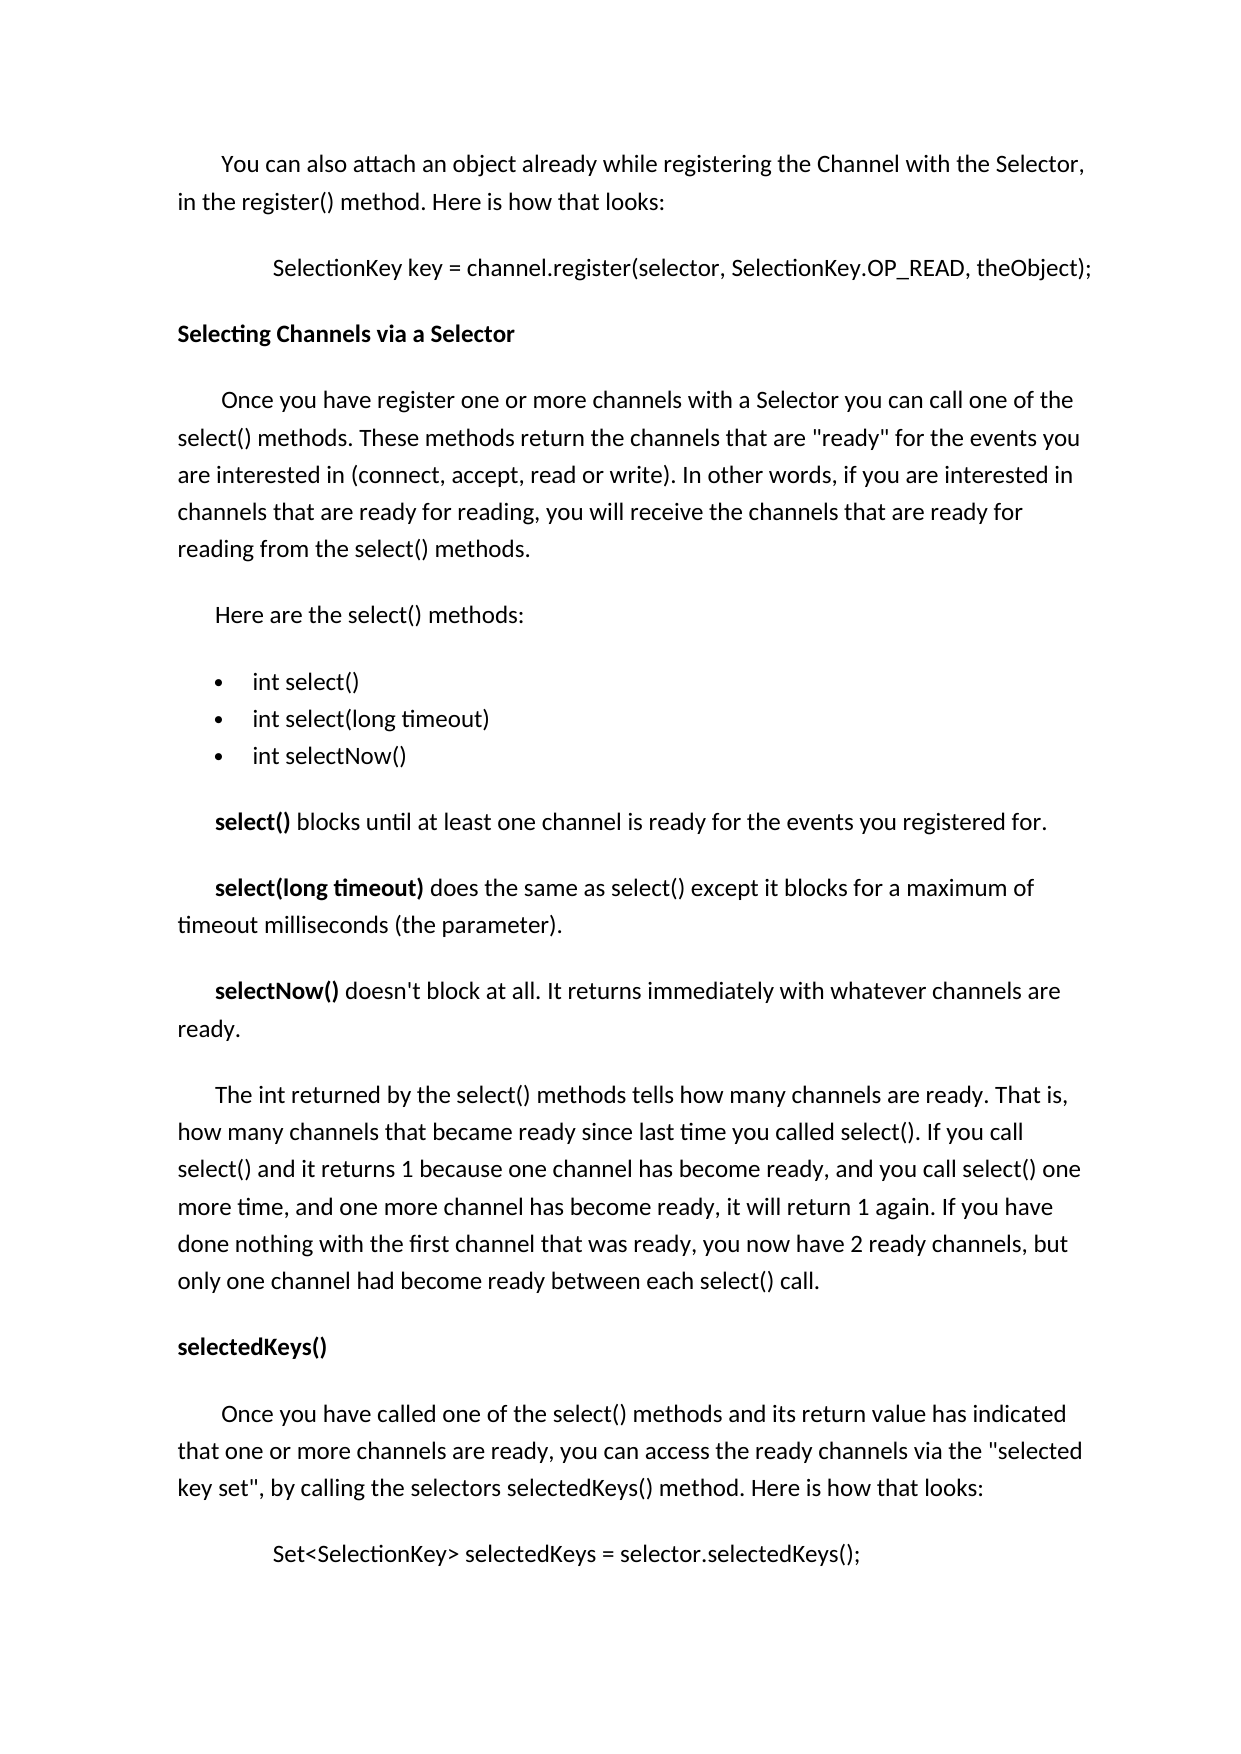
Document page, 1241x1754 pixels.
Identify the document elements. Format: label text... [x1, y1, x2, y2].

text Once you have called one of the select() methods and its return value has indicated that one or more channels are ready, you can access the ready channels via the "selected key set", by calling the selectors selectedKeys() method. Here is how that looks: [177, 1397, 1092, 1504]
text The int returned by the select() methods tells how many channels are ready. That is, how many channels that became ready since last time you called select(). If you call select() and it returns 1 because one channel has become ready, and you call select() one more time, and one more channel has become ready, it will return 1 again. If you have done nothing with the first channel that was ready, you now have 2 ready channels, but only one channel had become ready between each select() call. [177, 1078, 1092, 1297]
list int select() [215, 665, 1092, 697]
text Once you have register one or more channels with a Selector you can call one of the select() methods. These methods return the channels that are "ready" for the events you are interested in (connect, accept, read or write). In other words, if you are interested in channels that are ready for reading, you will receive the channels that are ready for reading from the select() methods. [177, 383, 1092, 565]
text select() blocks until at least one channel is ready for the events you registered for. [177, 805, 1092, 837]
list int select(long timeout) [215, 702, 1092, 734]
text Here are the select() methods: [177, 599, 1092, 631]
text select(long timeout) does the same as select() except it blocks for a maximum of timeout milliseconds (the parameter). [177, 871, 1092, 941]
text selectedKeys() [177, 1331, 1092, 1363]
text selectNow() doesn't block at all. It returns immediately with whatever channels are ready. [177, 974, 1092, 1044]
text Set<SelectionKey> selectedKeys = selector.selectedKeys(); [177, 1537, 1092, 1570]
text Selecting Channels via a Selector [177, 317, 1092, 350]
list int selectNow() [215, 739, 1092, 771]
text You can also attach an object already while registering the Channel with the Selector, in the register() method. Here is how that looks: [177, 148, 1092, 217]
text SelectionKey key = channel.register(selector, SelectionKey.OP_READ, theObject); [177, 251, 1092, 284]
